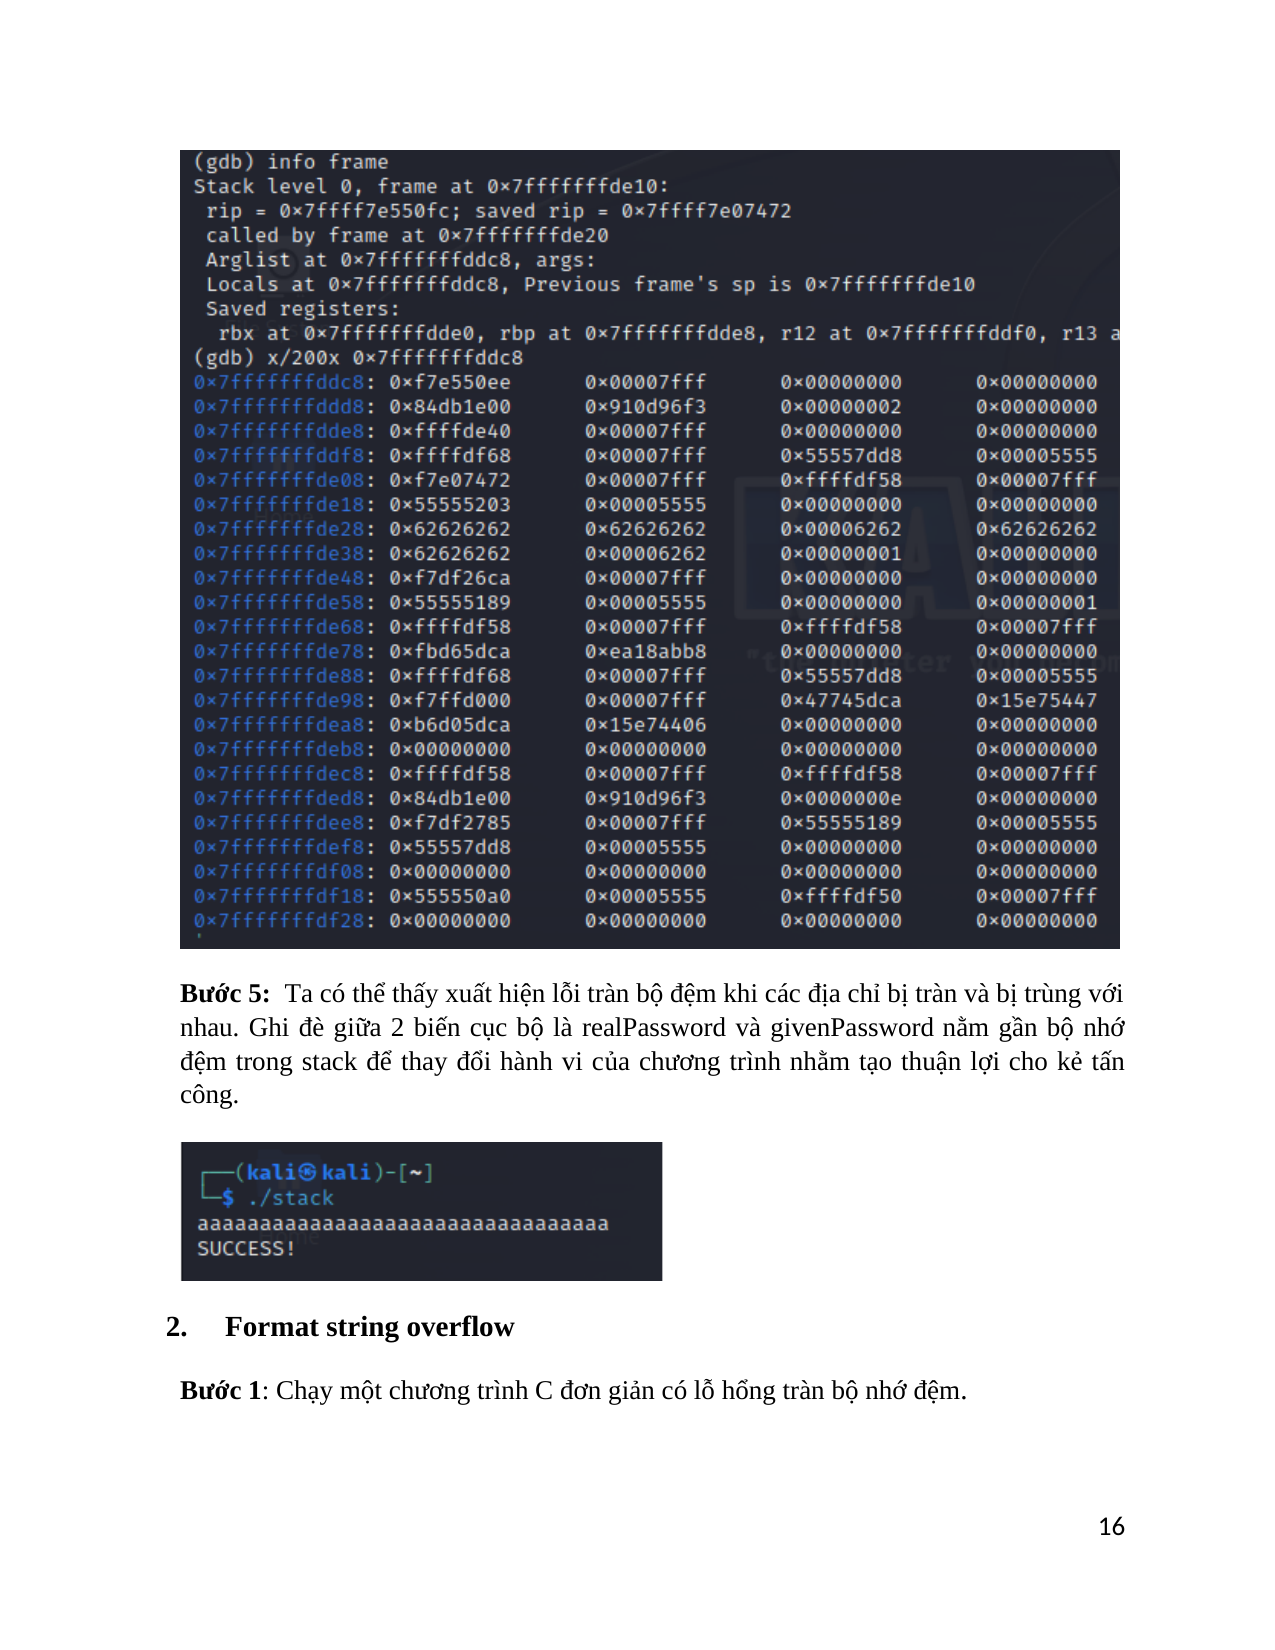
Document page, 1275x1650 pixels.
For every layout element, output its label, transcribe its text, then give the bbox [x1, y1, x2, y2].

text Bước 1: Chạy một chương trình C đơn giản có lỗ hổng tràn bộ nhớ đệm. [180, 1372, 1125, 1406]
subtitle Format string overflow [187, 1309, 1125, 1343]
picture [180, 1142, 663, 1281]
picture [180, 150, 1120, 949]
text Bước 5: Ta có thể thấy xuất hiện lỗi tràn bộ đệm khi các địa chỉ bị tràn và bị trùng với nhau. Ghi đè giữa 2 biến cục bộ là realPassword và givenPassword nằm gần bộ nhớ đệm trong stack để thay đổi hành vi của chương trình nhằm tạo thuận lợi cho kẻ tấn công. [180, 977, 1125, 1109]
